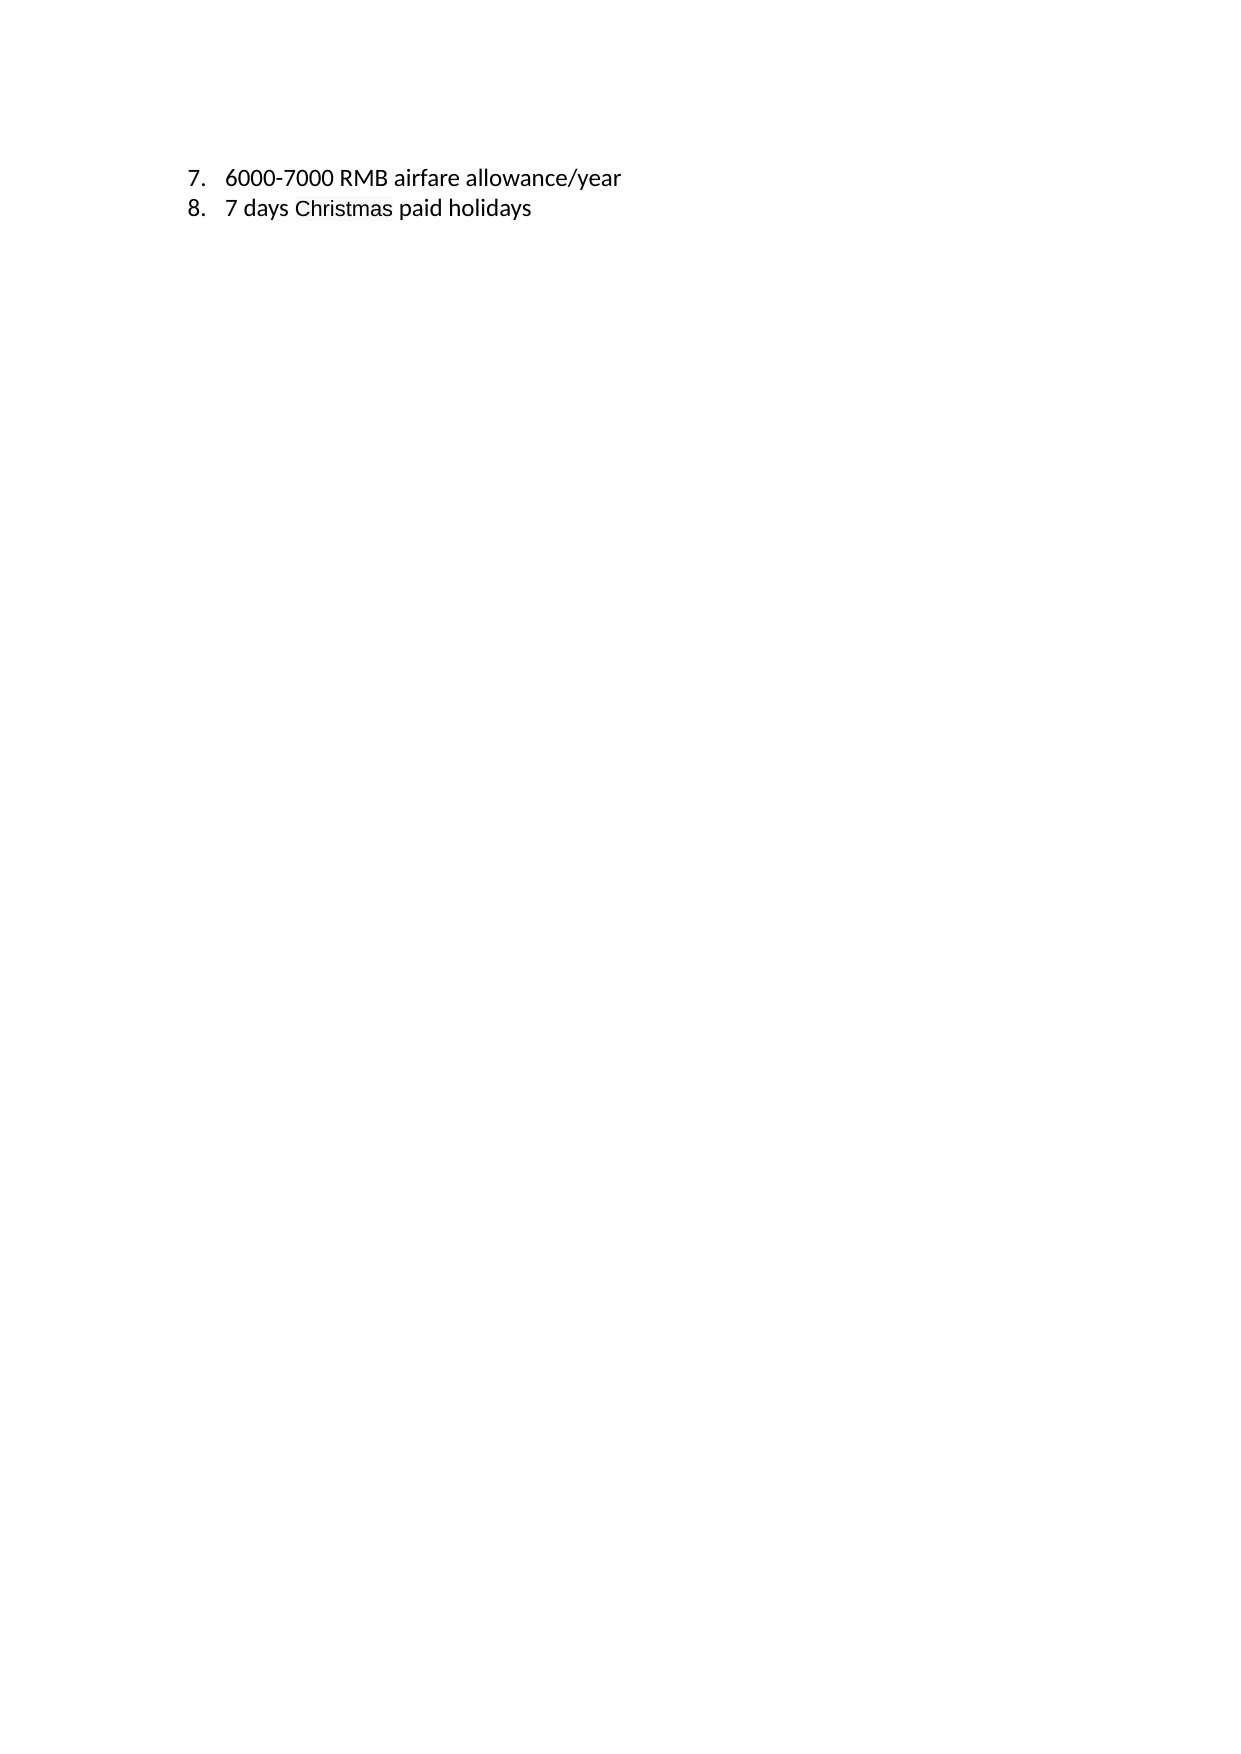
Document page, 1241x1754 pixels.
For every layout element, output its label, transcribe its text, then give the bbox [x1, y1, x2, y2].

list 6000-7000 RMB airfare allowance/year [187, 162, 1053, 192]
list 7 days Christmas paid holidays [187, 192, 1053, 223]
